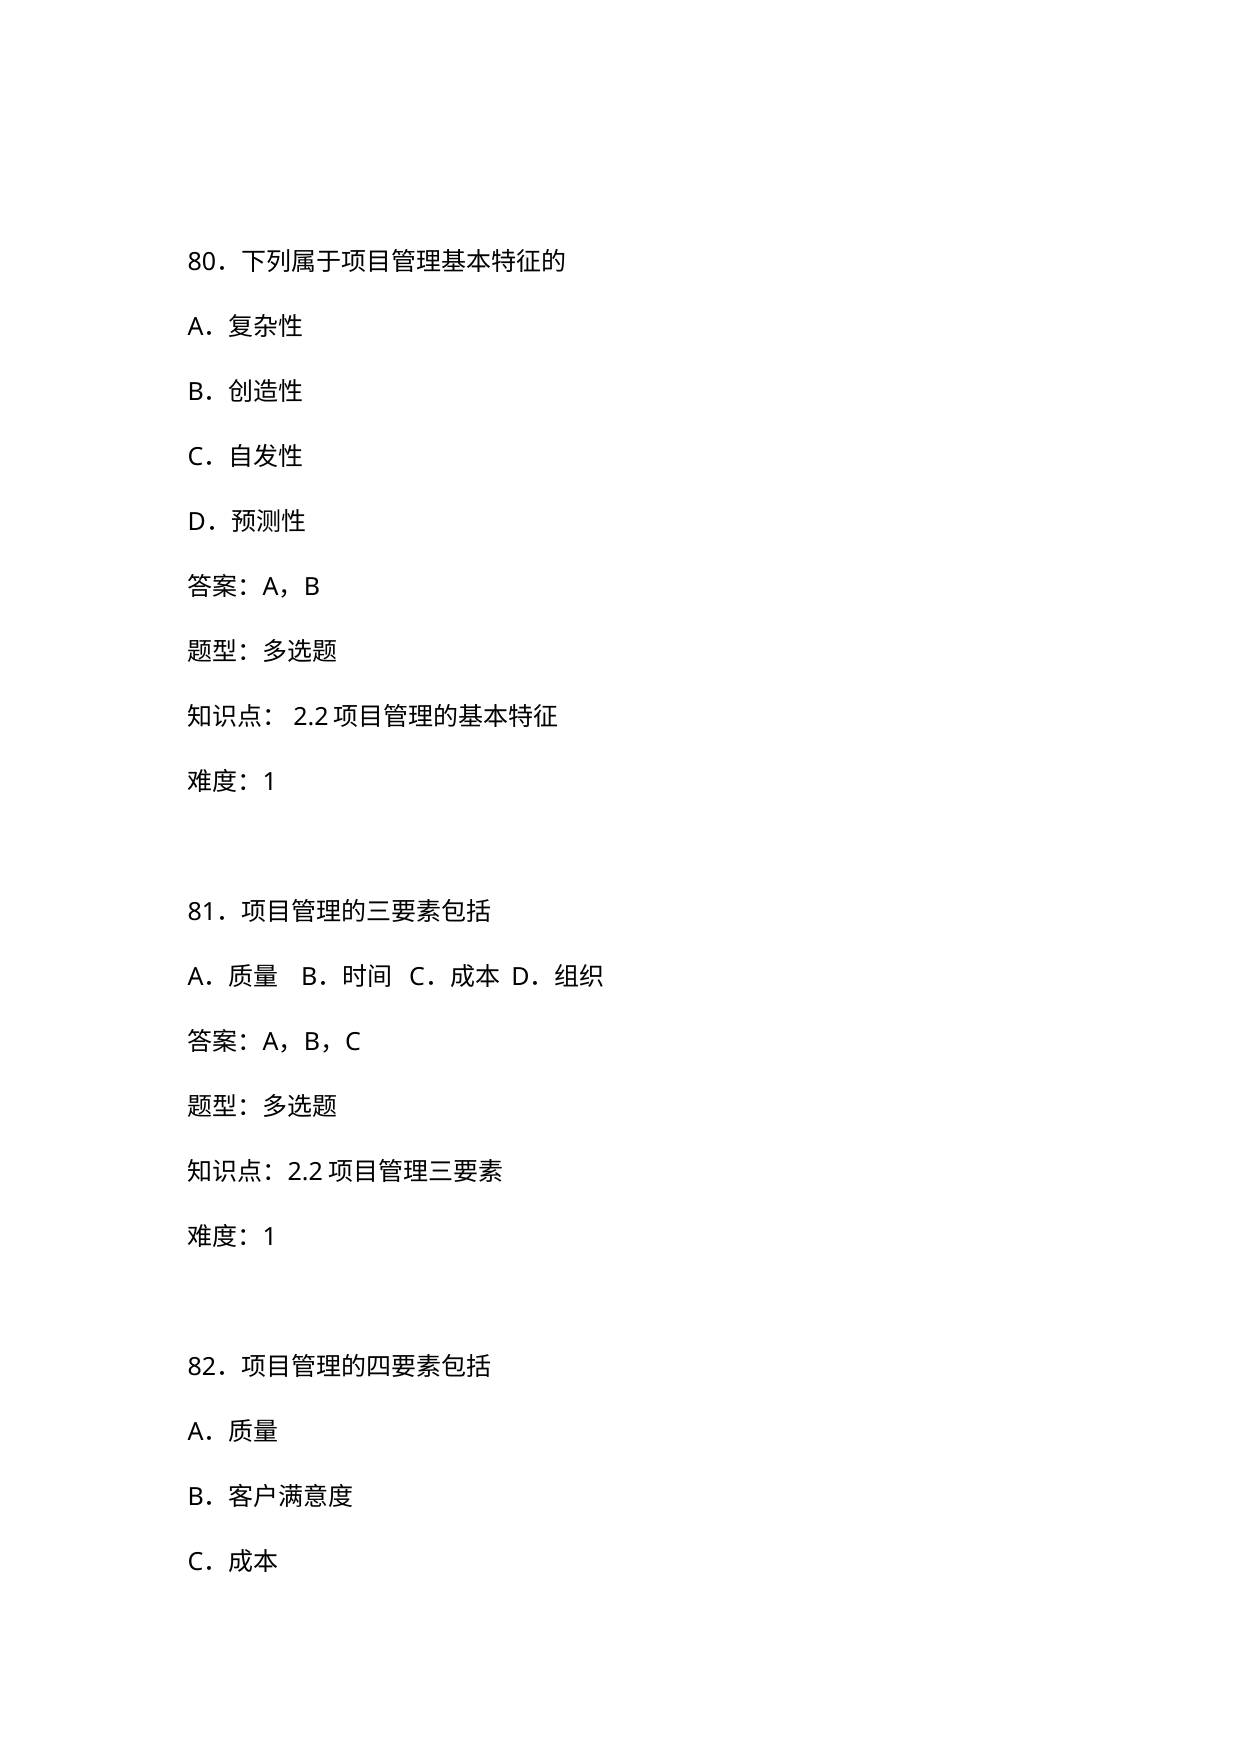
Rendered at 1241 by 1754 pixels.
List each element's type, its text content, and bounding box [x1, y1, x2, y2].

text C．成本 [187, 1527, 1053, 1592]
text 难度：1 [187, 747, 1053, 812]
text 知识点： 2.2项目管理的基本特征 [187, 682, 1053, 747]
text 题型：多选题 [187, 1072, 1053, 1137]
text 81．项目管理的三要素包括 [187, 877, 1053, 942]
text 答案：A，B [187, 552, 1053, 617]
text B．客户满意度 [187, 1462, 1053, 1527]
text 难度：1 [187, 1202, 1053, 1267]
text B．创造性 [187, 357, 1053, 422]
text 80．下列属于项目管理基本特征的 [187, 227, 1053, 292]
text 答案：A，B，C [187, 1007, 1053, 1072]
text 知识点：2.2项目管理三要素 [187, 1137, 1053, 1202]
text 82．项目管理的四要素包括 [187, 1332, 1053, 1397]
text A．复杂性 [187, 292, 1053, 357]
text 题型：多选题 [187, 617, 1053, 682]
text C．自发性 [187, 422, 1053, 487]
text D．预测性 [187, 487, 1053, 552]
text A．质量 B．时间 C．成本 D．组织 [187, 942, 1053, 1007]
text A．质量 [187, 1397, 1053, 1462]
